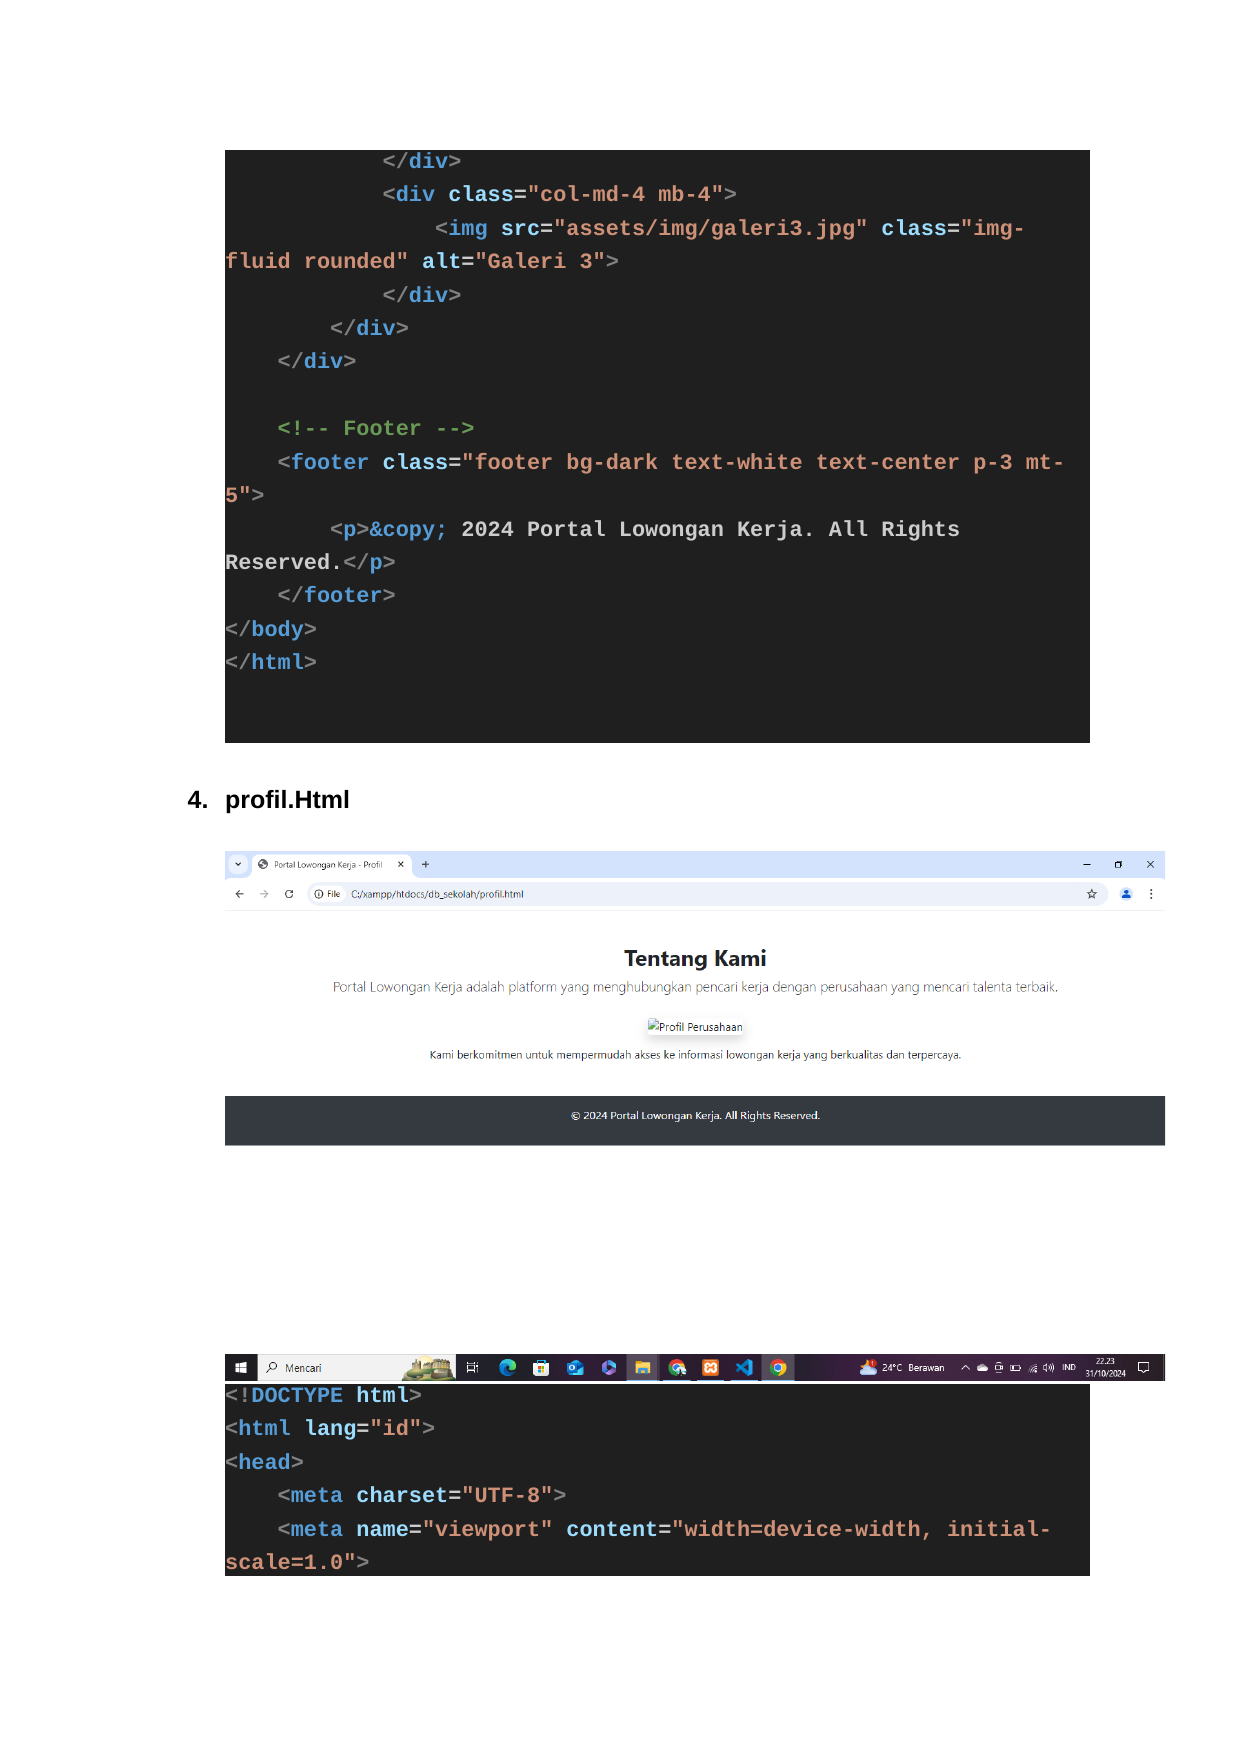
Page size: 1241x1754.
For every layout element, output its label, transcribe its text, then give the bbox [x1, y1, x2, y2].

text </div> [225, 351, 1090, 375]
text <div class="col-md-4 mb-4"> [225, 183, 1090, 208]
text </html> [225, 652, 1090, 676]
text <!-- Footer --> [225, 417, 1090, 442]
picture [225, 851, 1166, 1381]
list profil.Html [187, 785, 1090, 814]
text <!DOCTYPE html> [225, 1384, 1090, 1409]
text </div> [225, 150, 1090, 175]
text <img src="assets/img/galeri3.jpg" class="img-fluid rounded" alt="Galeri 3"> [225, 217, 1090, 275]
text <head> [225, 1451, 1090, 1476]
text <html lang="id"> [225, 1417, 1090, 1442]
text </footer> [225, 585, 1090, 609]
text </div> [225, 317, 1090, 342]
text <footer class="footer bg-dark text-white text-center p-3 mt-5"> [225, 451, 1090, 509]
text </body> [225, 618, 1090, 643]
text <p>&copy; 2024 Portal Lowongan Kerja. All Rights Reserved.</p> [225, 518, 1090, 576]
text </div> [225, 284, 1090, 308]
text <meta name="viewport" content="width=device-width, initial-scale=1.0"> [225, 1518, 1090, 1576]
text <meta charset="UTF-8"> [225, 1484, 1090, 1509]
